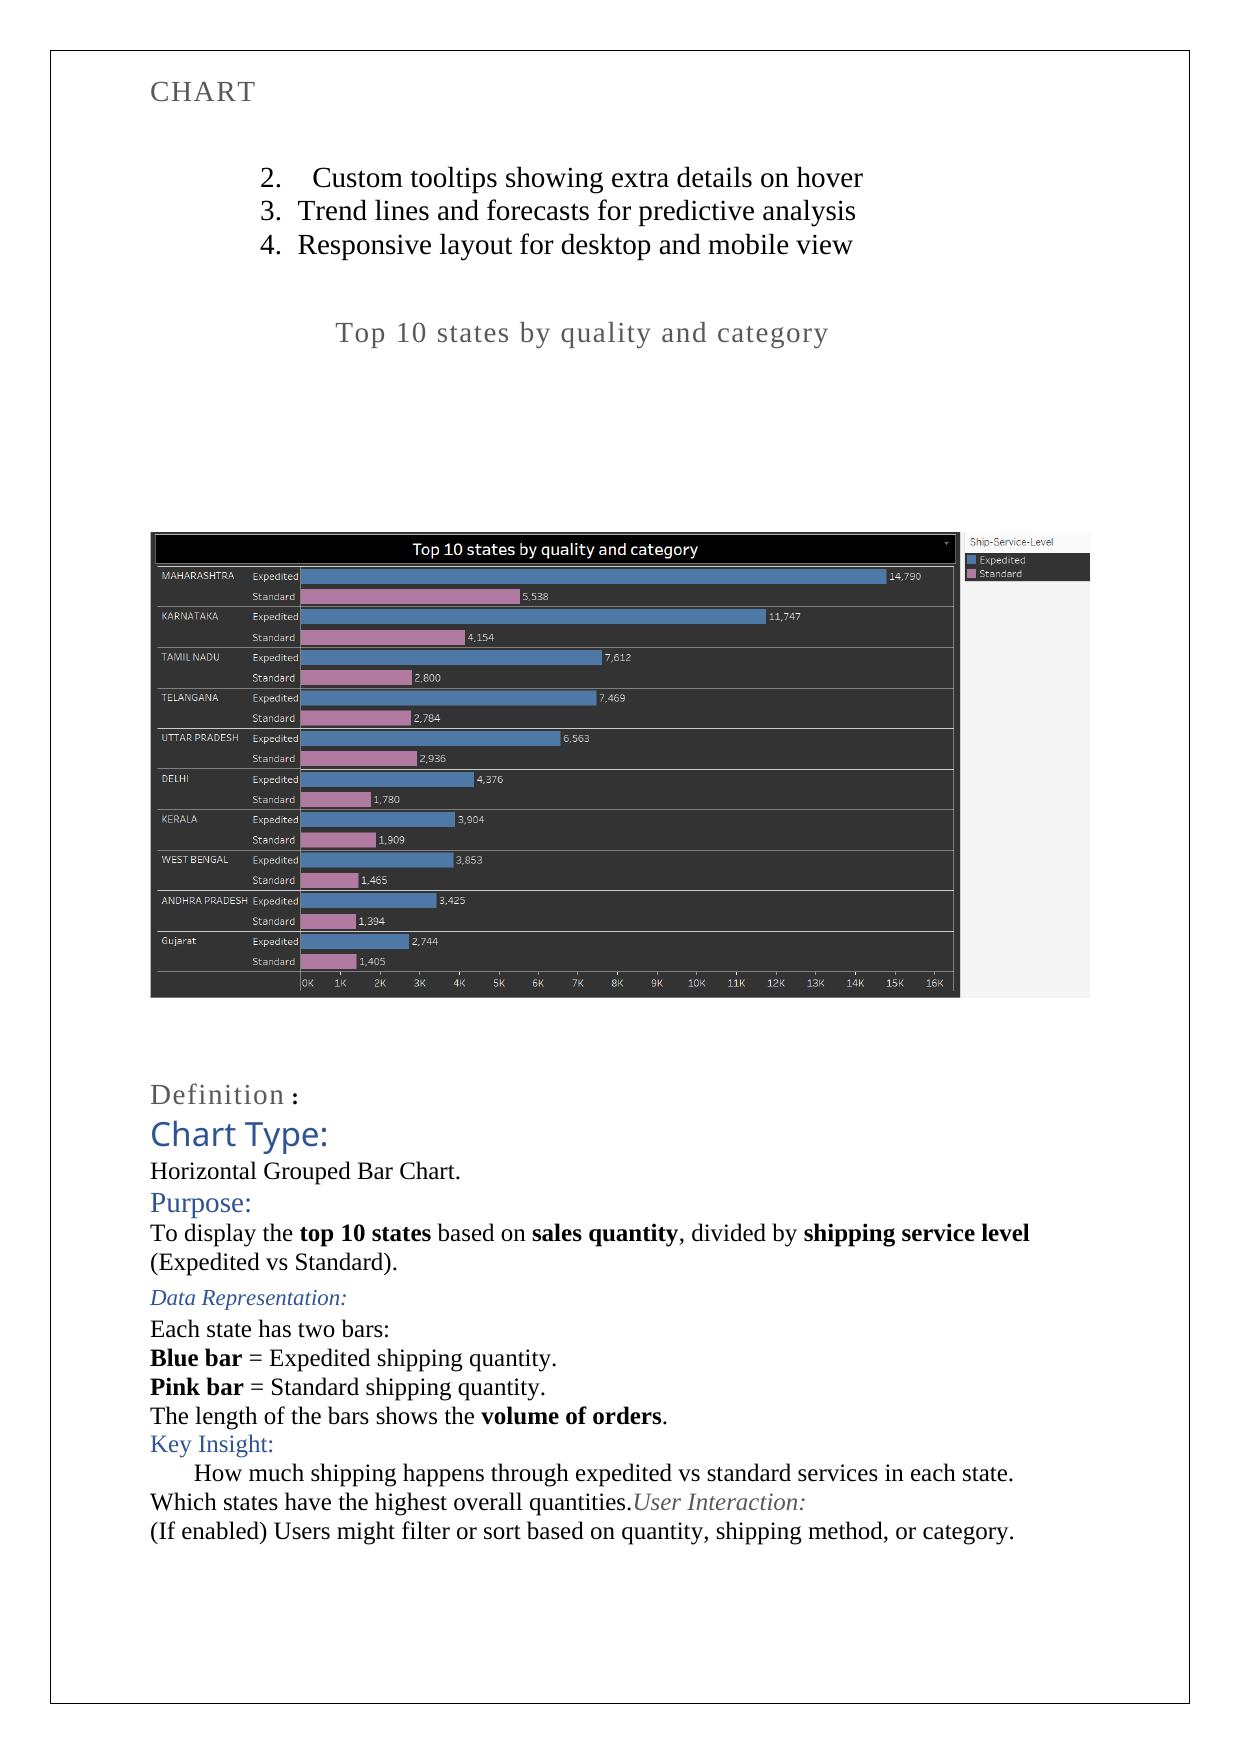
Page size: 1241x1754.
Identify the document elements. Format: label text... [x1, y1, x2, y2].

text Which states have the highest overall quantities.User Interaction: (If enabled) Users might filter or sort based on quantity, shipping method, or category. [150, 1487, 1090, 1544]
text Pink bar = Standard shipping quantity. [150, 1372, 1090, 1401]
list Custom tooltips showing extra details on hover [260, 160, 1090, 193]
text Purpose: To display the top 10 states based on sales quantity, divided by shipping service level (Expedited vs Standard). [150, 1185, 1090, 1276]
text Definition : [150, 1077, 1090, 1111]
text Chart Type: Horizontal Grouped Bar Chart. [150, 1111, 1090, 1185]
text Key Insight: [150, 1429, 1090, 1458]
subtitle Data Representation: [150, 1284, 1090, 1310]
text The length of the bars shows the volume of orders. [150, 1401, 1090, 1429]
picture [150, 532, 1091, 998]
text Blue bar = Expedited shipping quantity. [150, 1343, 1090, 1372]
text How much shipping happens through expedited vs standard services in each state. [150, 1458, 1090, 1487]
list Responsive layout for desktop and mobile view [260, 227, 1090, 261]
subtitle Top 10 states by quality and category [150, 315, 1090, 348]
text Each state has two bars: [150, 1314, 1090, 1343]
list Trend lines and forecasts for predictive analysis [260, 193, 1090, 227]
